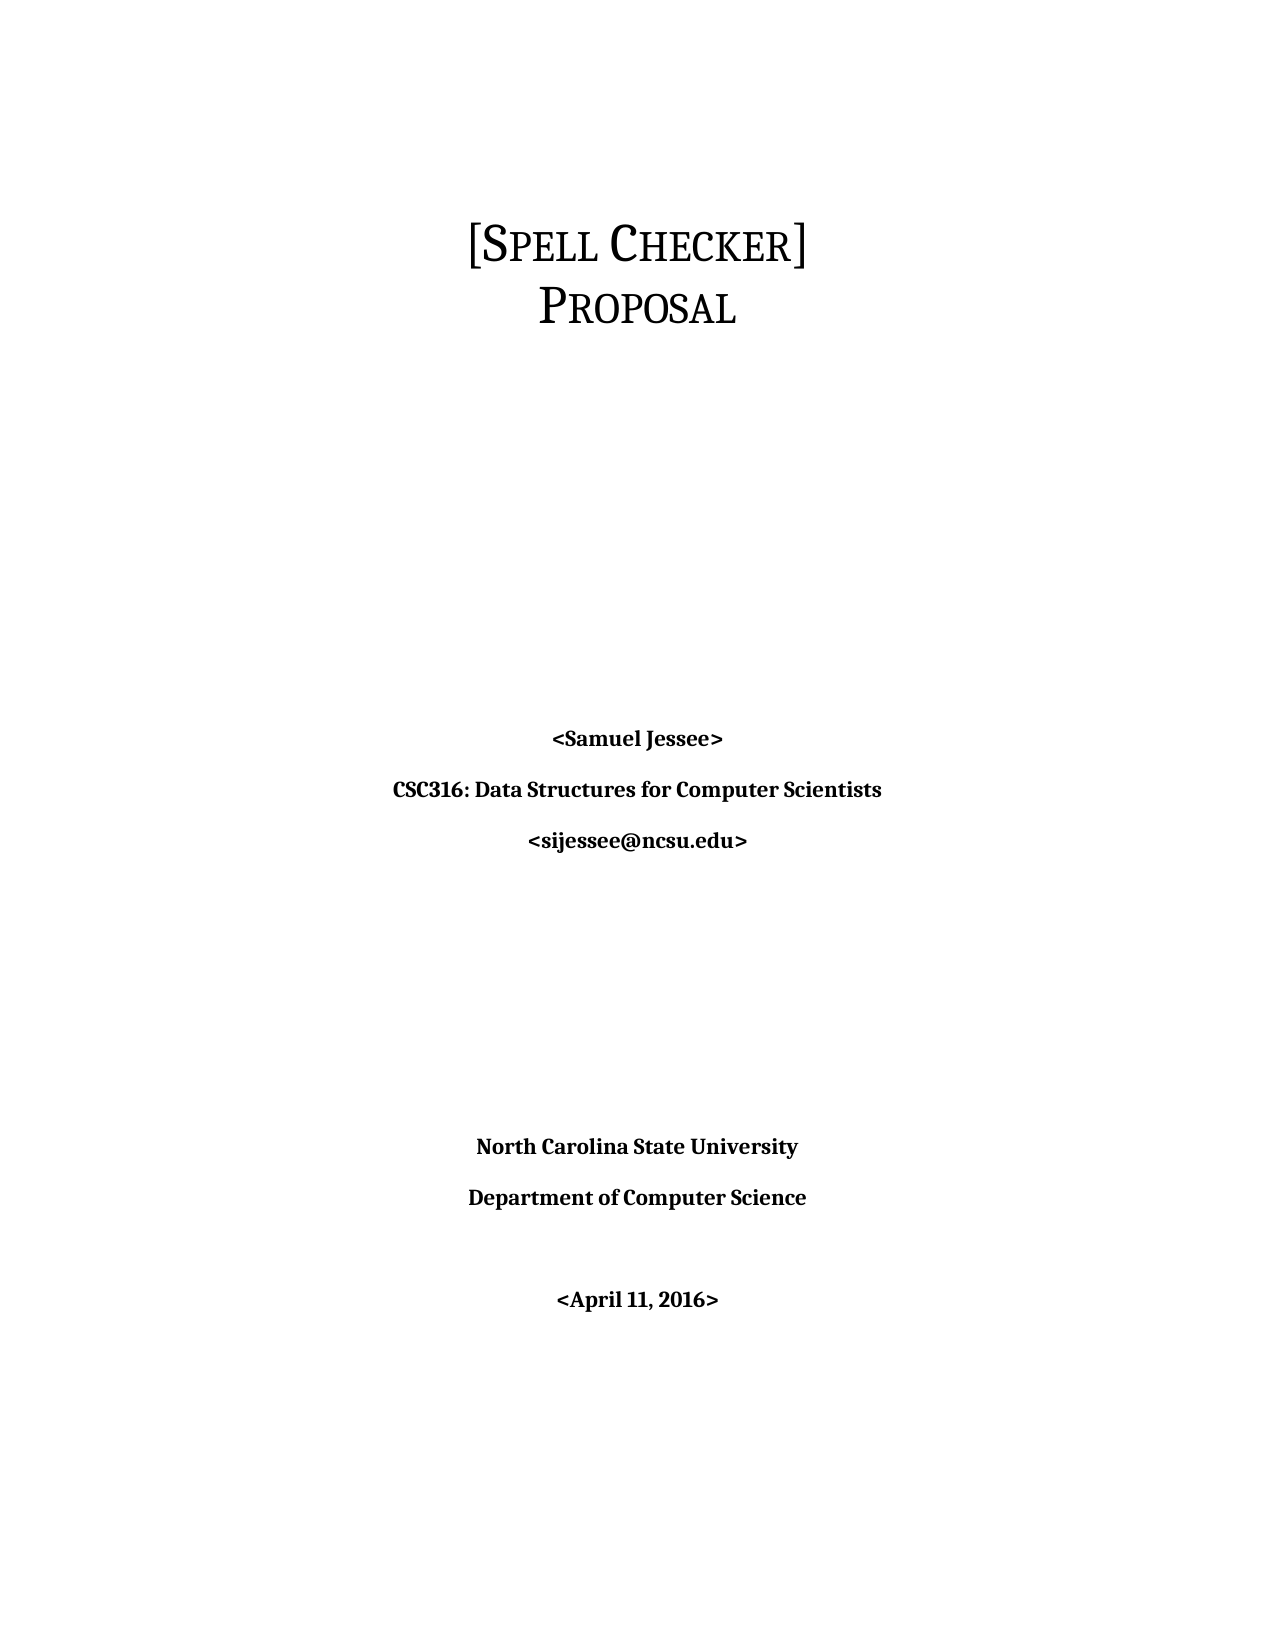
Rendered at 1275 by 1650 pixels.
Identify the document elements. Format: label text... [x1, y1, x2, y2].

text Department of Computer Science [150, 1185, 1125, 1211]
text <sijessee@ncsu.edu> [150, 827, 1125, 854]
title [Spell Checker] [150, 212, 1125, 274]
text <April 11, 2016> [150, 1287, 1125, 1313]
title Proposal [150, 274, 1125, 337]
text <Samuel Jessee> [150, 725, 1125, 752]
text CSC316: Data Structures for Computer Scientists [150, 776, 1125, 803]
text North Carolina State University [150, 1134, 1125, 1160]
